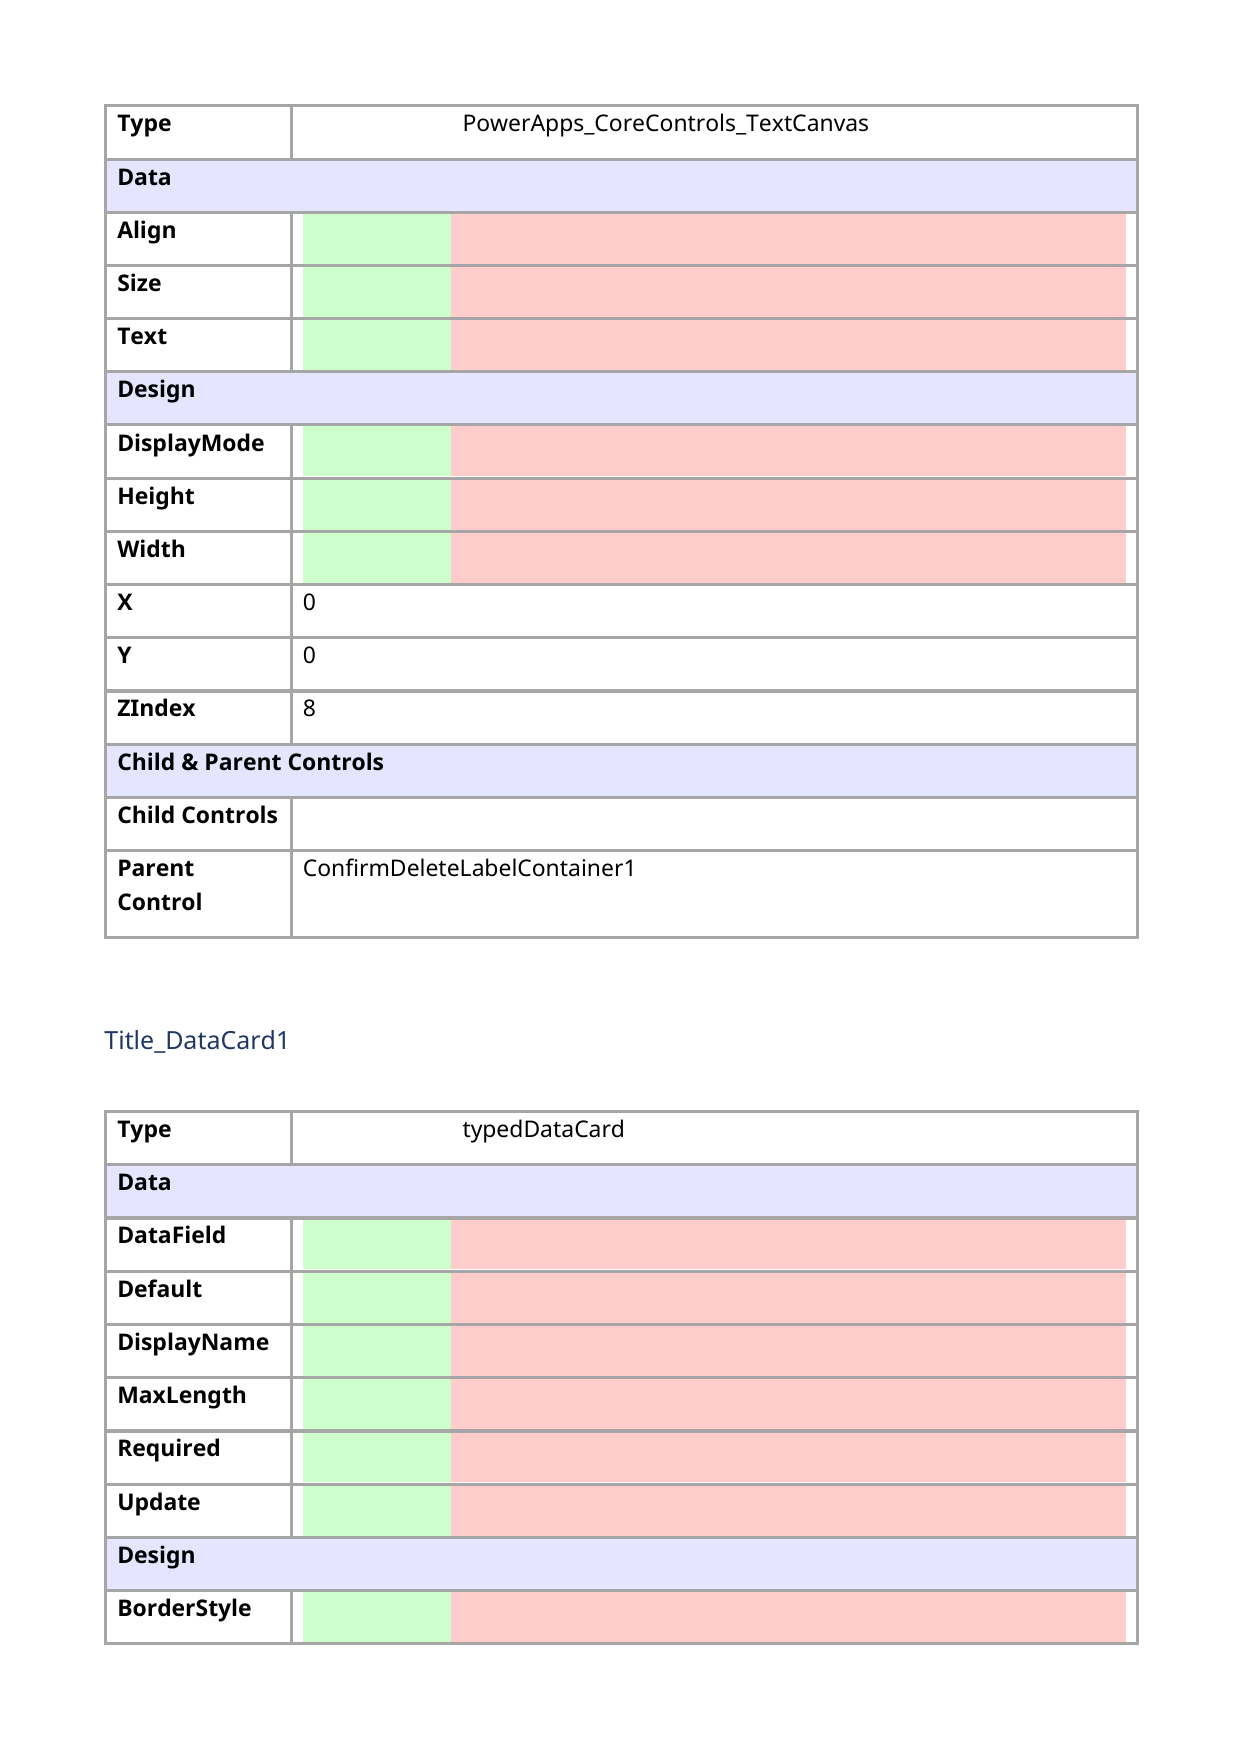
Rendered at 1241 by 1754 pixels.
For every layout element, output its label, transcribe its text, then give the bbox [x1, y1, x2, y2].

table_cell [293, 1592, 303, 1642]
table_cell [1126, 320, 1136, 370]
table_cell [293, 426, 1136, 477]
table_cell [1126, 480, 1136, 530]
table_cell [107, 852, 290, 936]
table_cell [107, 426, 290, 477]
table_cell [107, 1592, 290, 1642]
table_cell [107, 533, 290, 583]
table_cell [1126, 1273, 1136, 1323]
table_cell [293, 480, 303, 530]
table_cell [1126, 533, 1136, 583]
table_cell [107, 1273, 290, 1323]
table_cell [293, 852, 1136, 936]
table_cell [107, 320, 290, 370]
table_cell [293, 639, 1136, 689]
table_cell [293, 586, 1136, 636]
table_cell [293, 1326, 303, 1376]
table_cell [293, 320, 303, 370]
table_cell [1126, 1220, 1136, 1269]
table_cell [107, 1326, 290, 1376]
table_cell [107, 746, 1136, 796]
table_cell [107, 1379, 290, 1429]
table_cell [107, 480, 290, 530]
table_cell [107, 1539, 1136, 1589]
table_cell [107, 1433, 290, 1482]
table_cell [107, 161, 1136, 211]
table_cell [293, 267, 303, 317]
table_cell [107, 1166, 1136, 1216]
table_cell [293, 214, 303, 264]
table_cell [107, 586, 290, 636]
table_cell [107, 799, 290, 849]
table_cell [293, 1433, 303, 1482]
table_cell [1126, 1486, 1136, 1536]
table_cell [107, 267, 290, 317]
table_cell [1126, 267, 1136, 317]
subtitle Title_DataCard1 [104, 1023, 1136, 1057]
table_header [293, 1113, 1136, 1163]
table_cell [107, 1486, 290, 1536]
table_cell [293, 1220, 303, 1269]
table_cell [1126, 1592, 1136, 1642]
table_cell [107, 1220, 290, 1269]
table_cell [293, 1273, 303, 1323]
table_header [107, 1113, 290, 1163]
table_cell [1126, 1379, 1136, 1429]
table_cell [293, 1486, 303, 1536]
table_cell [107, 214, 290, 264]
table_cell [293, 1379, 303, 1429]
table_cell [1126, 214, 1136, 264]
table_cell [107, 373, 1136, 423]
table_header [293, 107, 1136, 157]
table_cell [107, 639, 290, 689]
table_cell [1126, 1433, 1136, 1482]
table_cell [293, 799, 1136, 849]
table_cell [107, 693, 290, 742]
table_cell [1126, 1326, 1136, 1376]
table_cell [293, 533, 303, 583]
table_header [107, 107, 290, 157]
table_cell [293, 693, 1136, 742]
